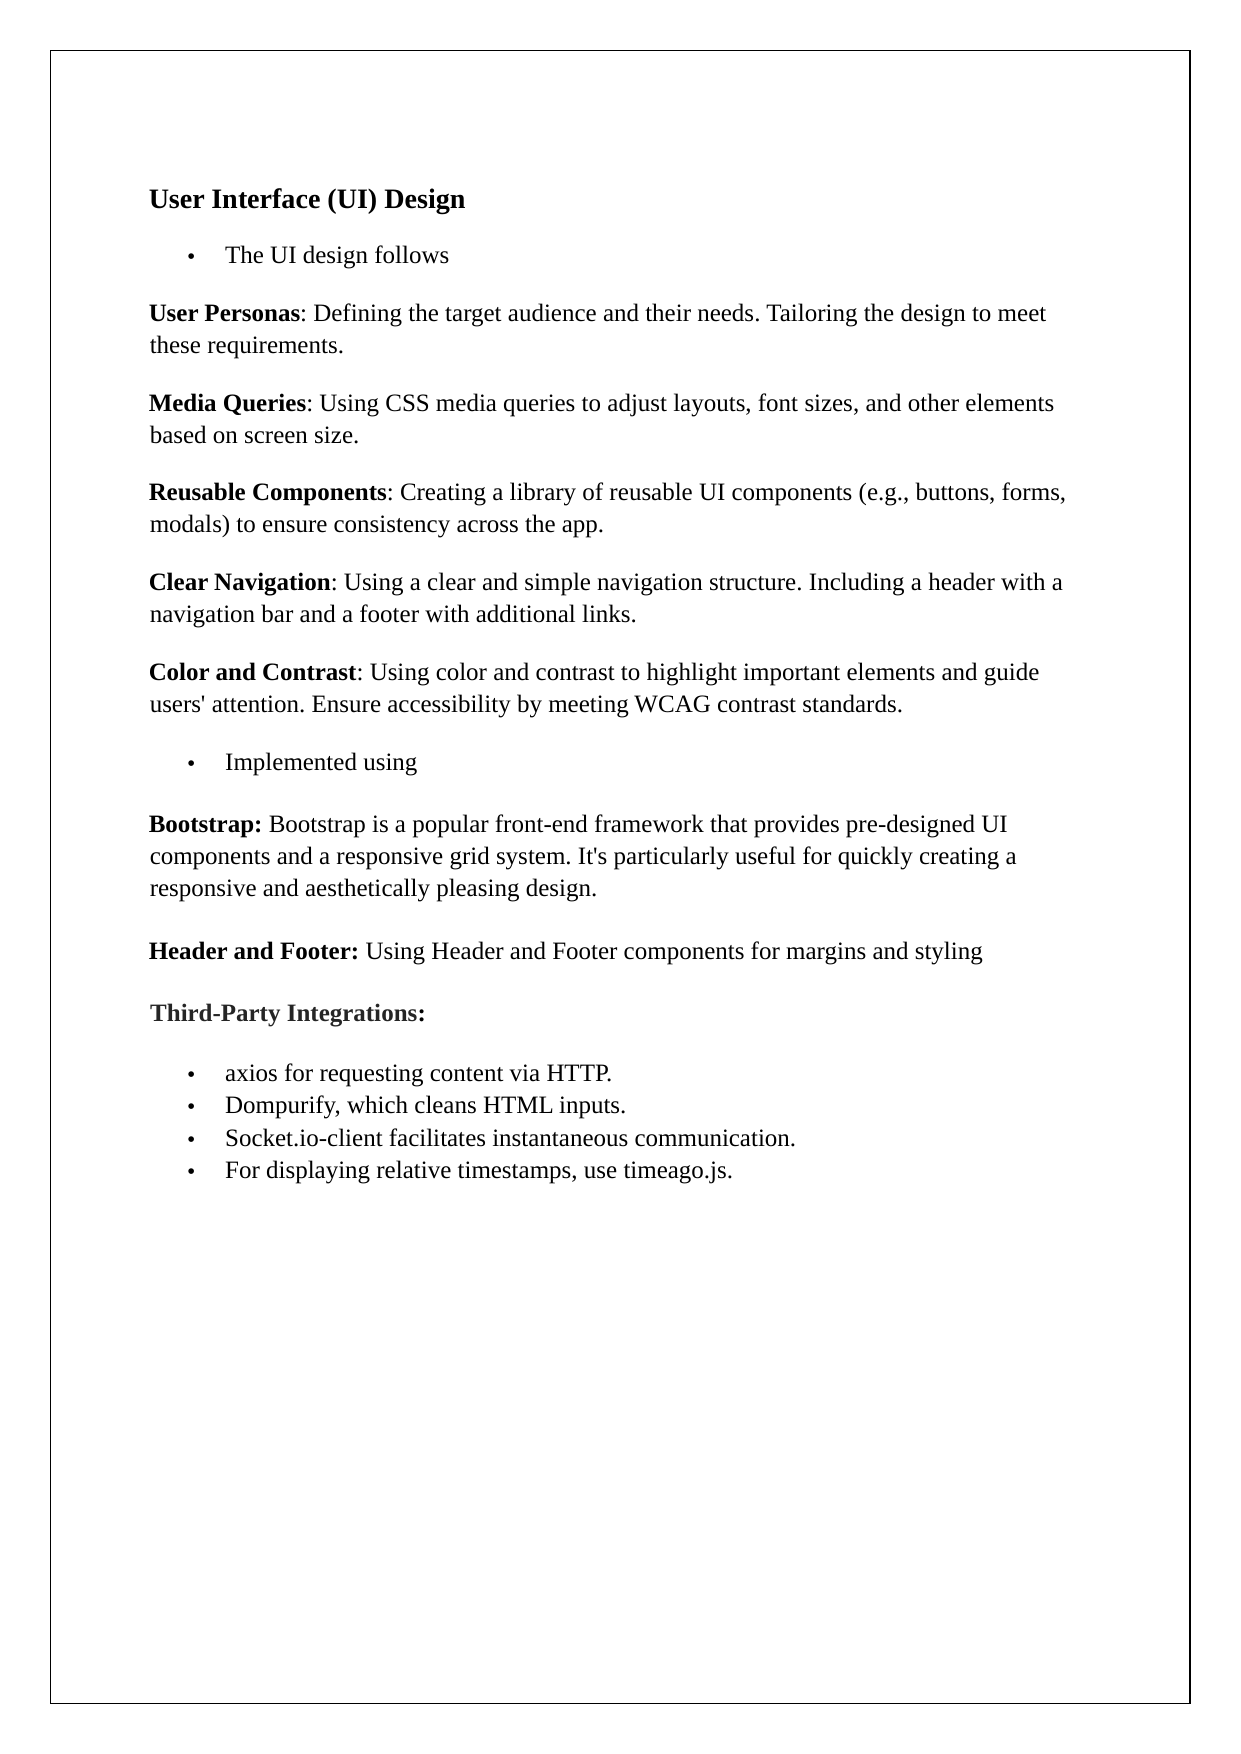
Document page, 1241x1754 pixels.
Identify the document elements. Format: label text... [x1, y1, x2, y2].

list Dompurify, which cleans HTML inputs. [187, 1091, 1092, 1120]
list Implemented using [187, 747, 1092, 776]
list The UI design follows [187, 240, 1092, 269]
list axios for requesting content via HTTP. [187, 1058, 1092, 1087]
list For displaying relative timestamps, use timeago.js. [187, 1156, 1092, 1185]
text Reusable Components: Creating a library of reusable UI components (e.g., buttons, forms, modals) to ensure consistency across the app. [148, 477, 1092, 538]
text Bootstrap: Bootstrap is a popular front-end framework that provides pre-designed UI components and a responsive grid system. It's particularly useful for quickly creating a responsive and aesthetically pleasing design. [148, 809, 1092, 902]
text Color and Contrast: Using color and contrast to highlight important elements and guide users' attention. Ensure accessibility by meeting WCAG contrast standards. [148, 657, 1092, 718]
text Third-Party Integrations: [150, 998, 1097, 1027]
list Socket.io-client facilitates instantaneous communication. [187, 1124, 1092, 1152]
text Clear Navigation: Using a clear and simple navigation structure. Including a header with a navigation bar and a footer with additional links. [148, 567, 1092, 628]
subtitle User Interface (UI) Design [148, 182, 1097, 214]
text Media Queries: Using CSS media queries to adjust layouts, font sizes, and other elements based on screen size. [148, 388, 1092, 449]
text Header and Footer: Using Header and Footer components for margins and styling [148, 936, 1092, 964]
text User Personas: Defining the target audience and their needs. Tailoring the design to meet these requirements. [148, 298, 1092, 359]
